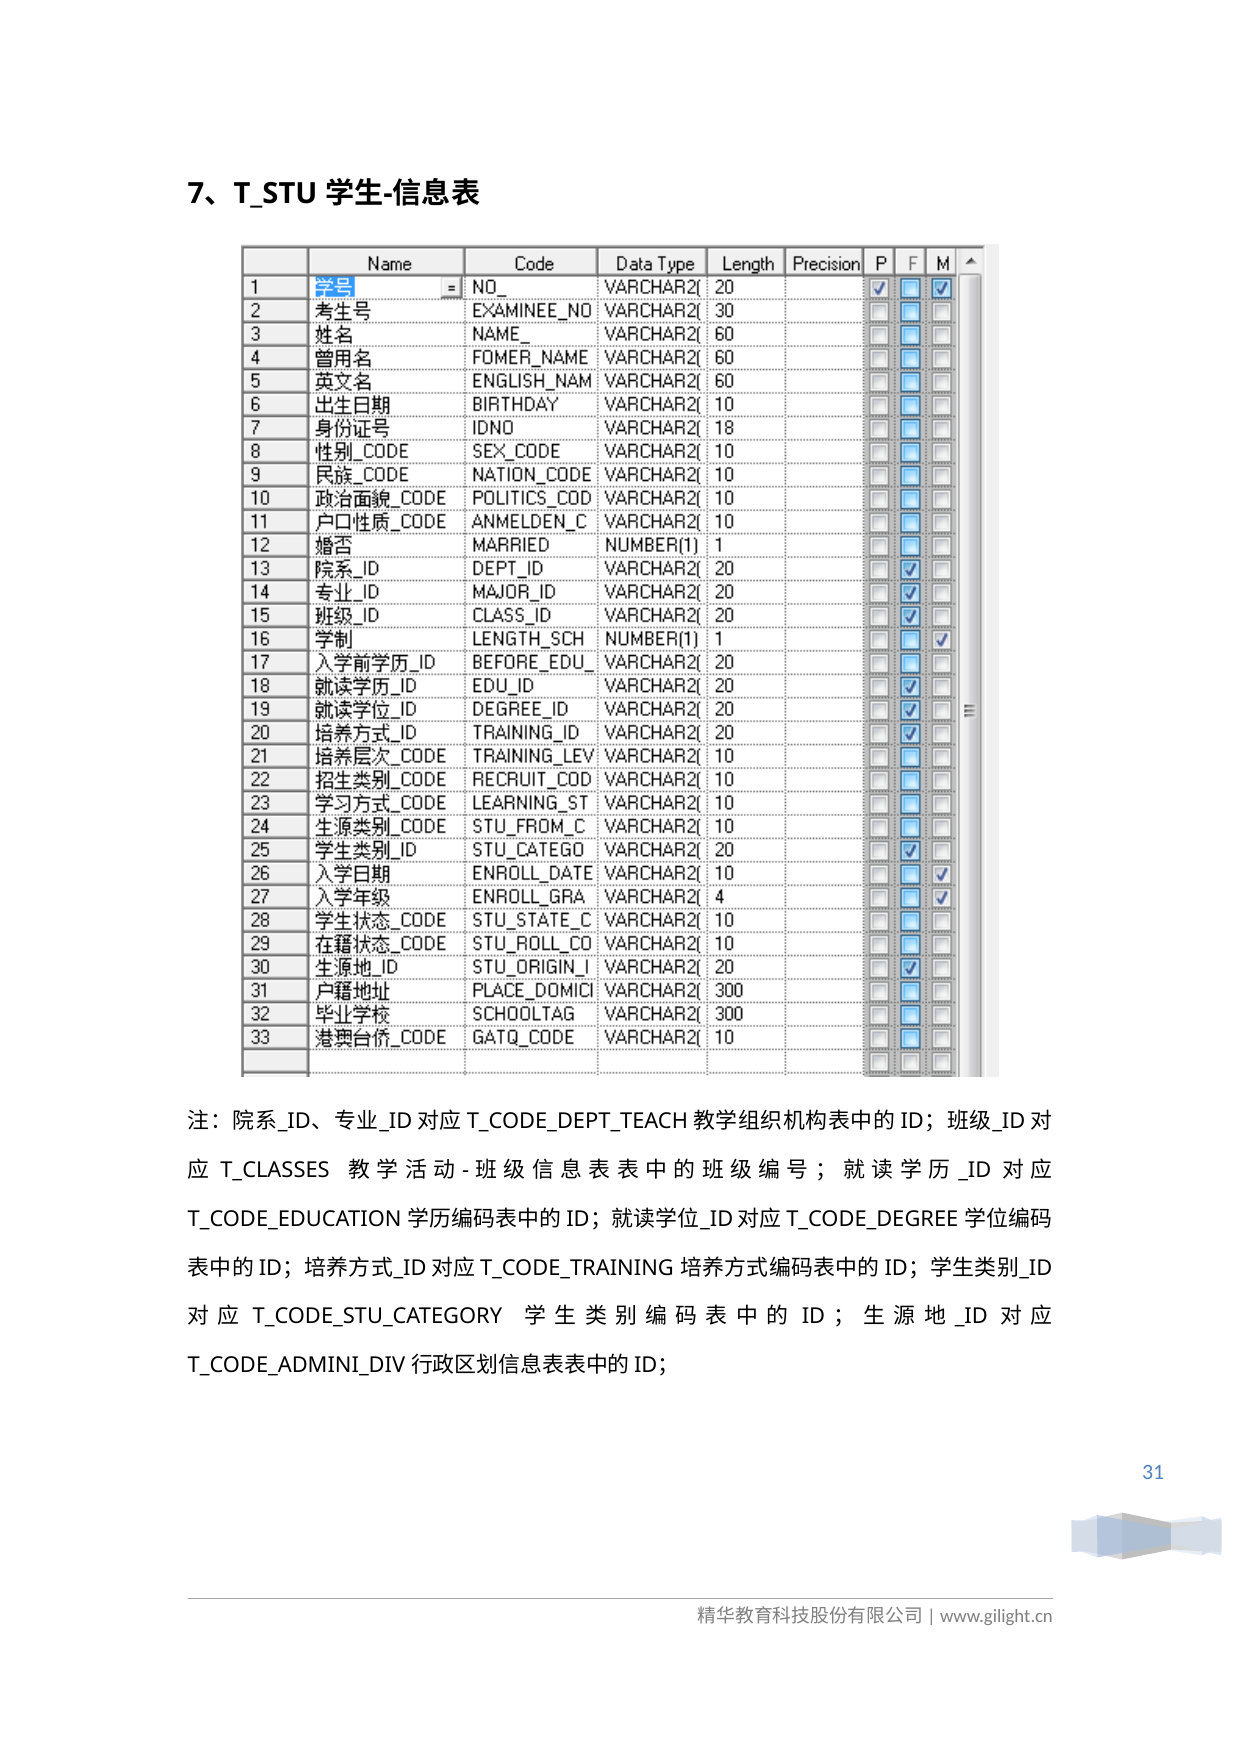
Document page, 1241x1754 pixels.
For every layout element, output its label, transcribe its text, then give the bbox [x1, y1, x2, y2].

subtitle 7、T_STU 学生-信息表 [187, 159, 1053, 224]
text 注：院系_ID、专业_ID对应T_CODE_DEPT_TEACH教学组织机构表中的ID；班级_ID对应T_CLASSES 教学活动-班级信息表表中的班级编号；就读学历_ID对应T_CODE_EDUCATION 学历编码表中的ID；就读学位_ID对应T_CODE_DEGREE 学位编码表中的ID；培养方式_ID对应T_CODE_TRAINING 培养方式编码表中的ID；学生类别_ID对应T_CODE_STU_CATEGORY 学生类别编码表中的ID；生源地_ID对应T_CODE_ADMINI_DIV 行政区划信息表表中的ID； [187, 1103, 1053, 1379]
picture [241, 244, 999, 1077]
